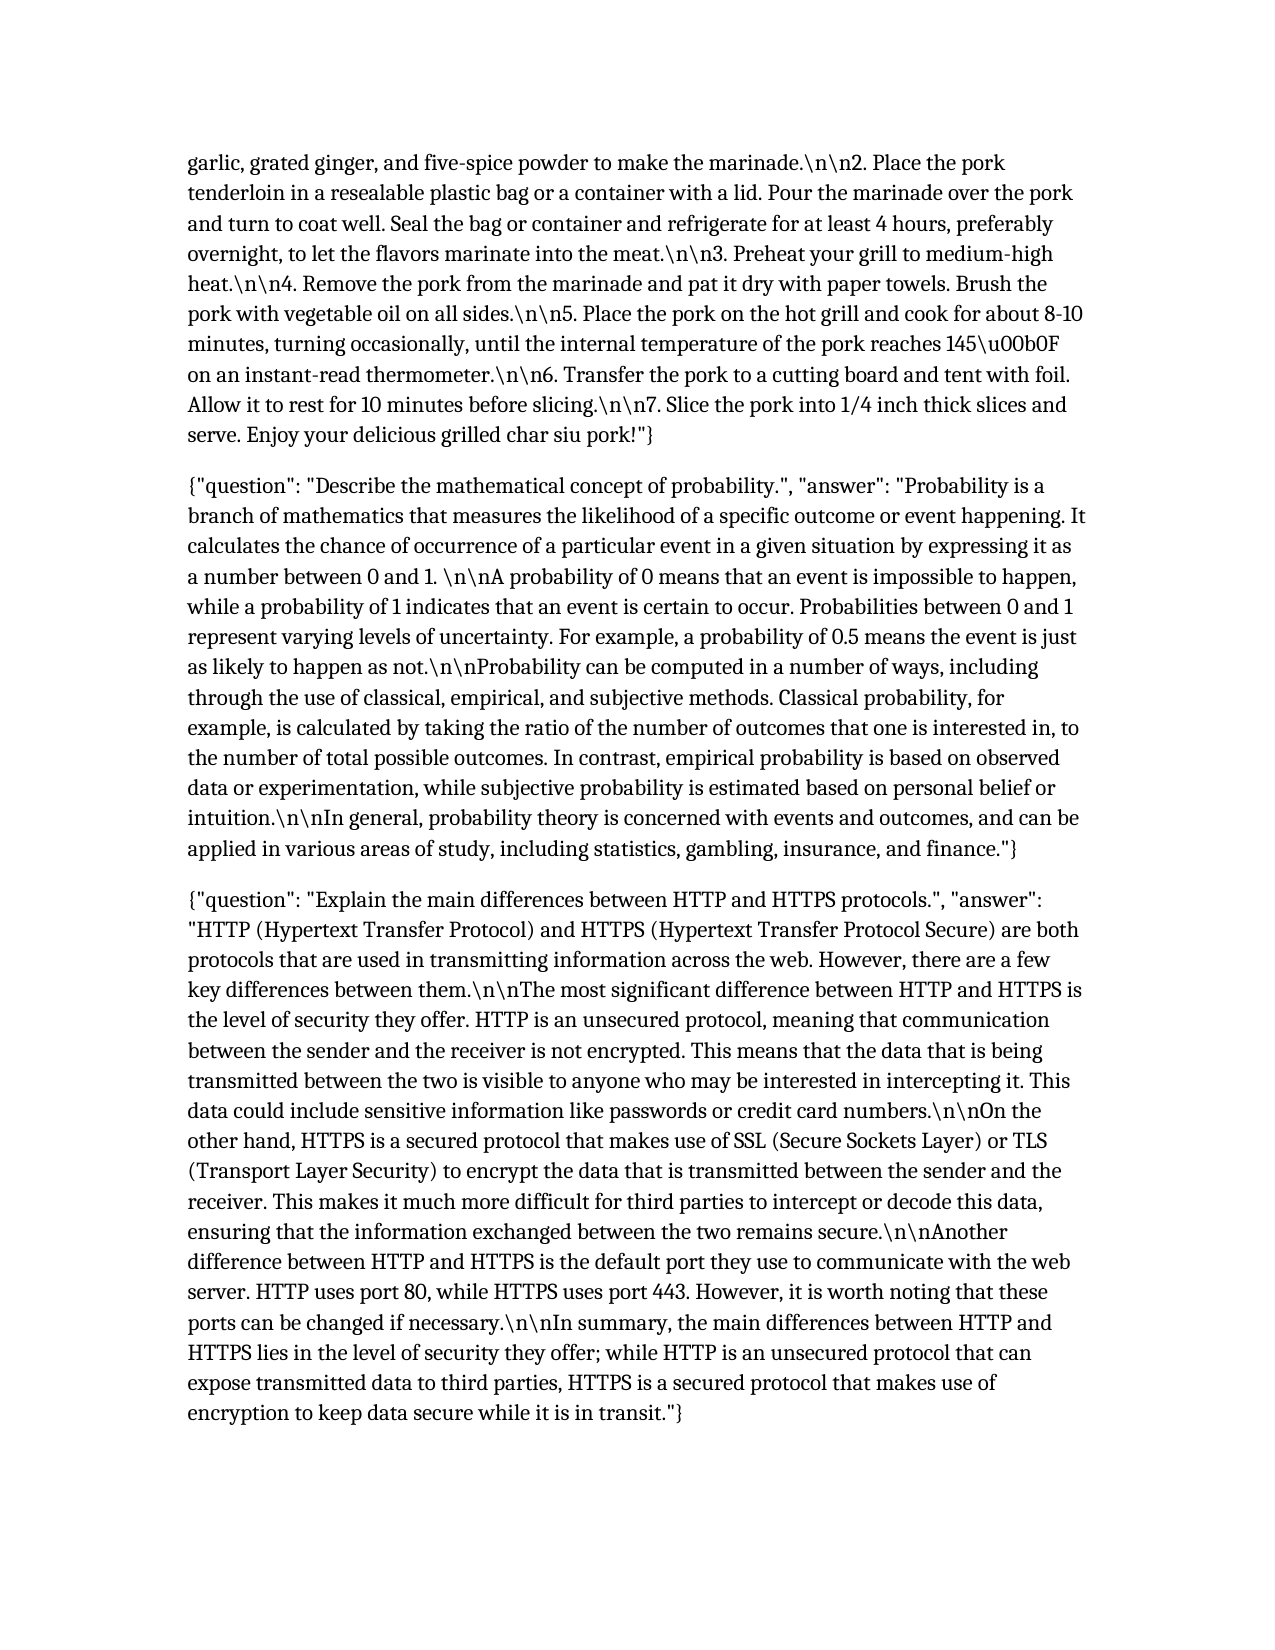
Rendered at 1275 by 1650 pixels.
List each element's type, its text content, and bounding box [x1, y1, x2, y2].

text {"question": "Explain the main differences between HTTP and HTTPS protocols.", "answer": "HTTP (Hypertext Transfer Protocol) and HTTPS (Hypertext Transfer Protocol Secure) are both protocols that are used in transmitting information across the web. However, there are a few key differences between them.\n\nThe most significant difference between HTTP and HTTPS is the level of security they offer. HTTP is an unsecured protocol, meaning that communication between the sender and the receiver is not encrypted. This means that the data that is being transmitted between the two is visible to anyone who may be interested in intercepting it. This data could include sensitive information like passwords or credit card numbers.\n\nOn the other hand, HTTPS is a secured protocol that makes use of SSL (Secure Sockets Layer) or TLS (Transport Layer Security) to encrypt the data that is transmitted between the sender and the receiver. This makes it much more difficult for third parties to intercept or decode this data, ensuring that the information exchanged between the two remains secure.\n\nAnother difference between HTTP and HTTPS is the default port they use to communicate with the web server. HTTP uses port 80, while HTTPS uses port 443. However, it is worth noting that these ports can be changed if necessary.\n\nIn summary, the main differences between HTTP and HTTPS lies in the level of security they offer; while HTTP is an unsecured protocol that can expose transmitted data to third parties, HTTPS is a secured protocol that makes use of encryption to keep data secure while it is in transit."} [187, 886, 1087, 1426]
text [187, 150, 1087, 448]
text {"question": "Describe the mathematical concept of probability.", "answer": "Probability is a branch of mathematics that measures the likelihood of a specific outcome or event happening. It calculates the chance of occurrence of a particular event in a given situation by expressing it as a number between 0 and 1. \n\nA probability of 0 means that an event is impossible to happen, while a probability of 1 indicates that an event is certain to occur. Probabilities between 0 and 1 represent varying levels of uncertainty. For example, a probability of 0.5 means the event is just as likely to happen as not.\n\nProbability can be computed in a number of ways, including through the use of classical, empirical, and subjective methods. Classical probability, for example, is calculated by taking the ratio of the number of outcomes that one is interested in, to the number of total possible outcomes. In contrast, empirical probability is based on observed data or experimentation, while subjective probability is estimated based on personal belief or intuition.\n\nIn general, probability theory is concerned with events and outcomes, and can be applied in various areas of study, including statistics, gambling, insurance, and finance."} [187, 473, 1087, 862]
